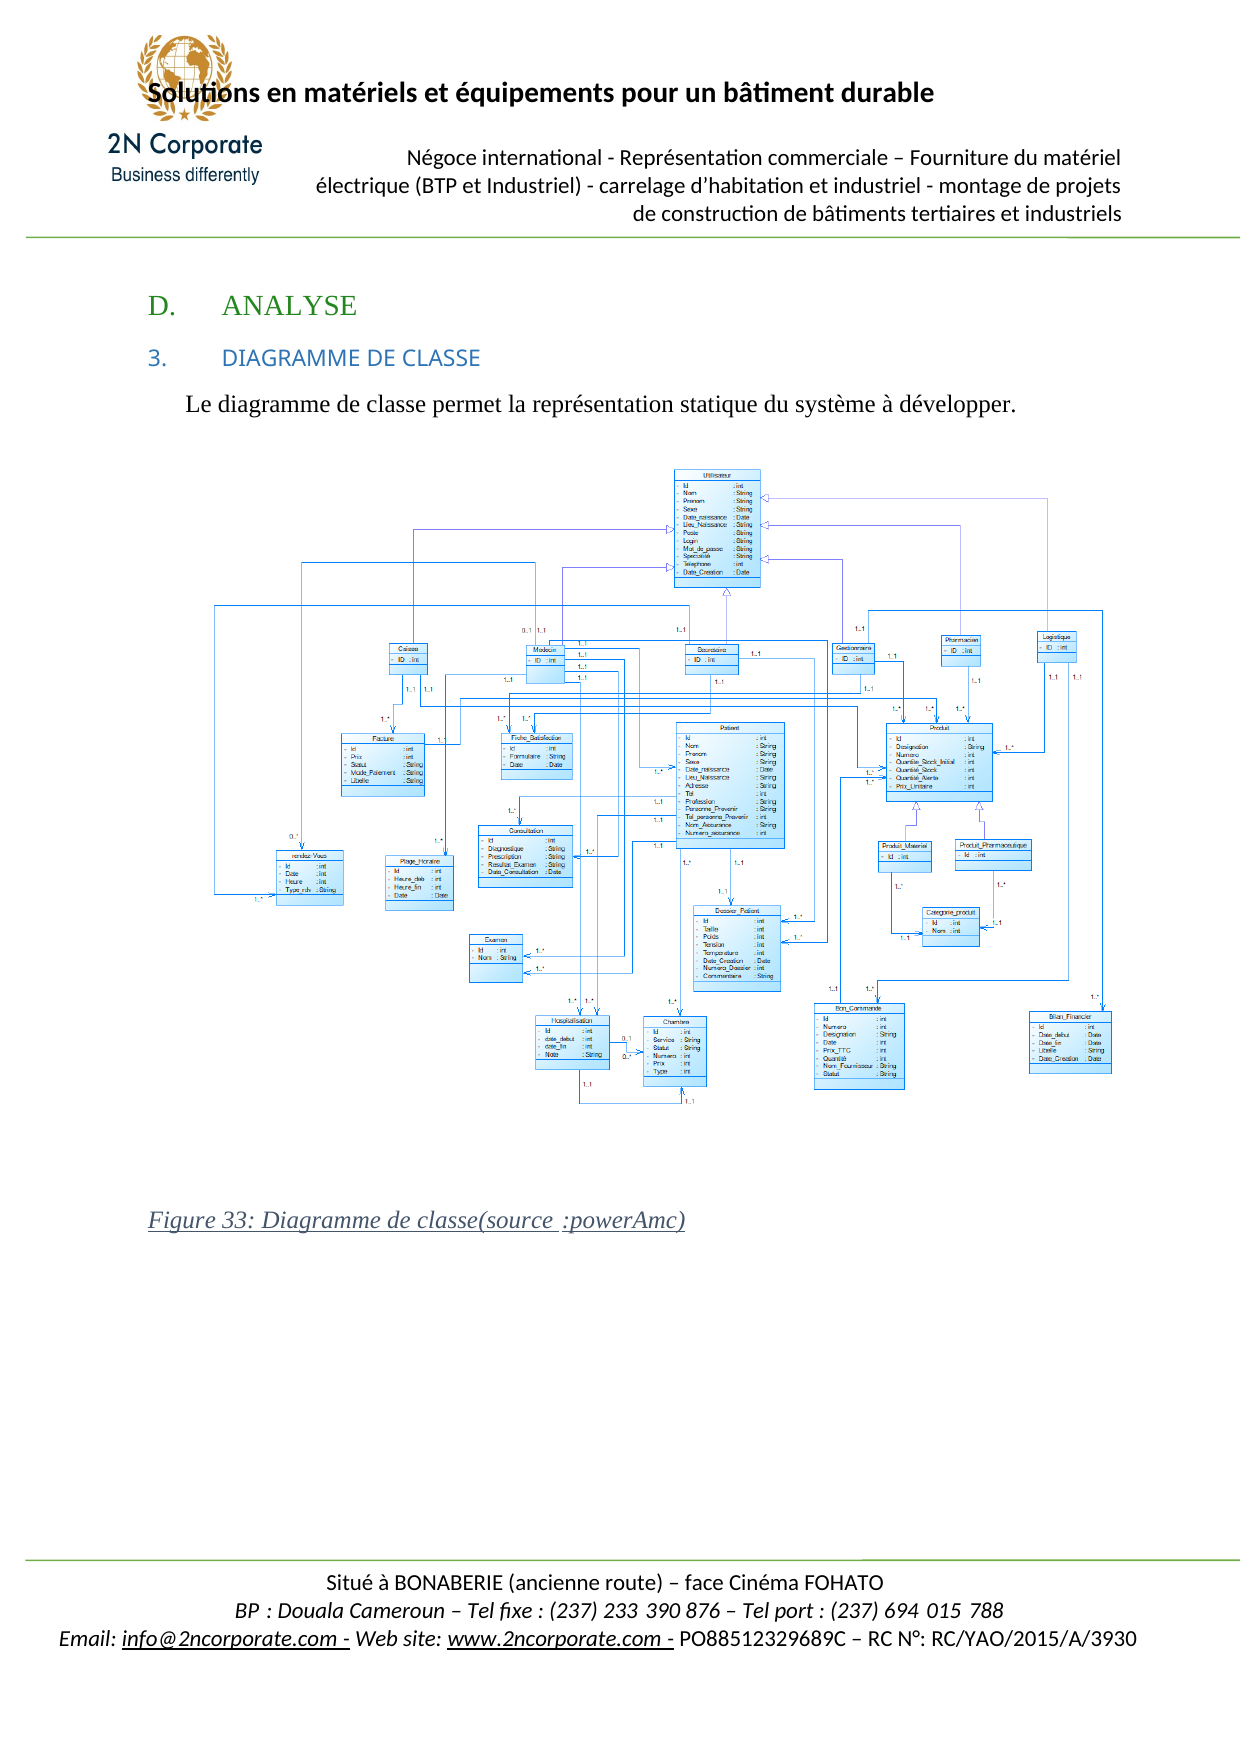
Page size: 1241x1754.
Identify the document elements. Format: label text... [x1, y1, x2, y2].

picture [74, 35, 296, 185]
text Le diagramme de classe permet la représentation statique du système à développer. [148, 389, 1093, 418]
subtitle DIAGRAMME DE CLASSE [148, 342, 1093, 373]
picture [185, 448, 1130, 1116]
subtitle ANALYSE [148, 288, 1093, 321]
